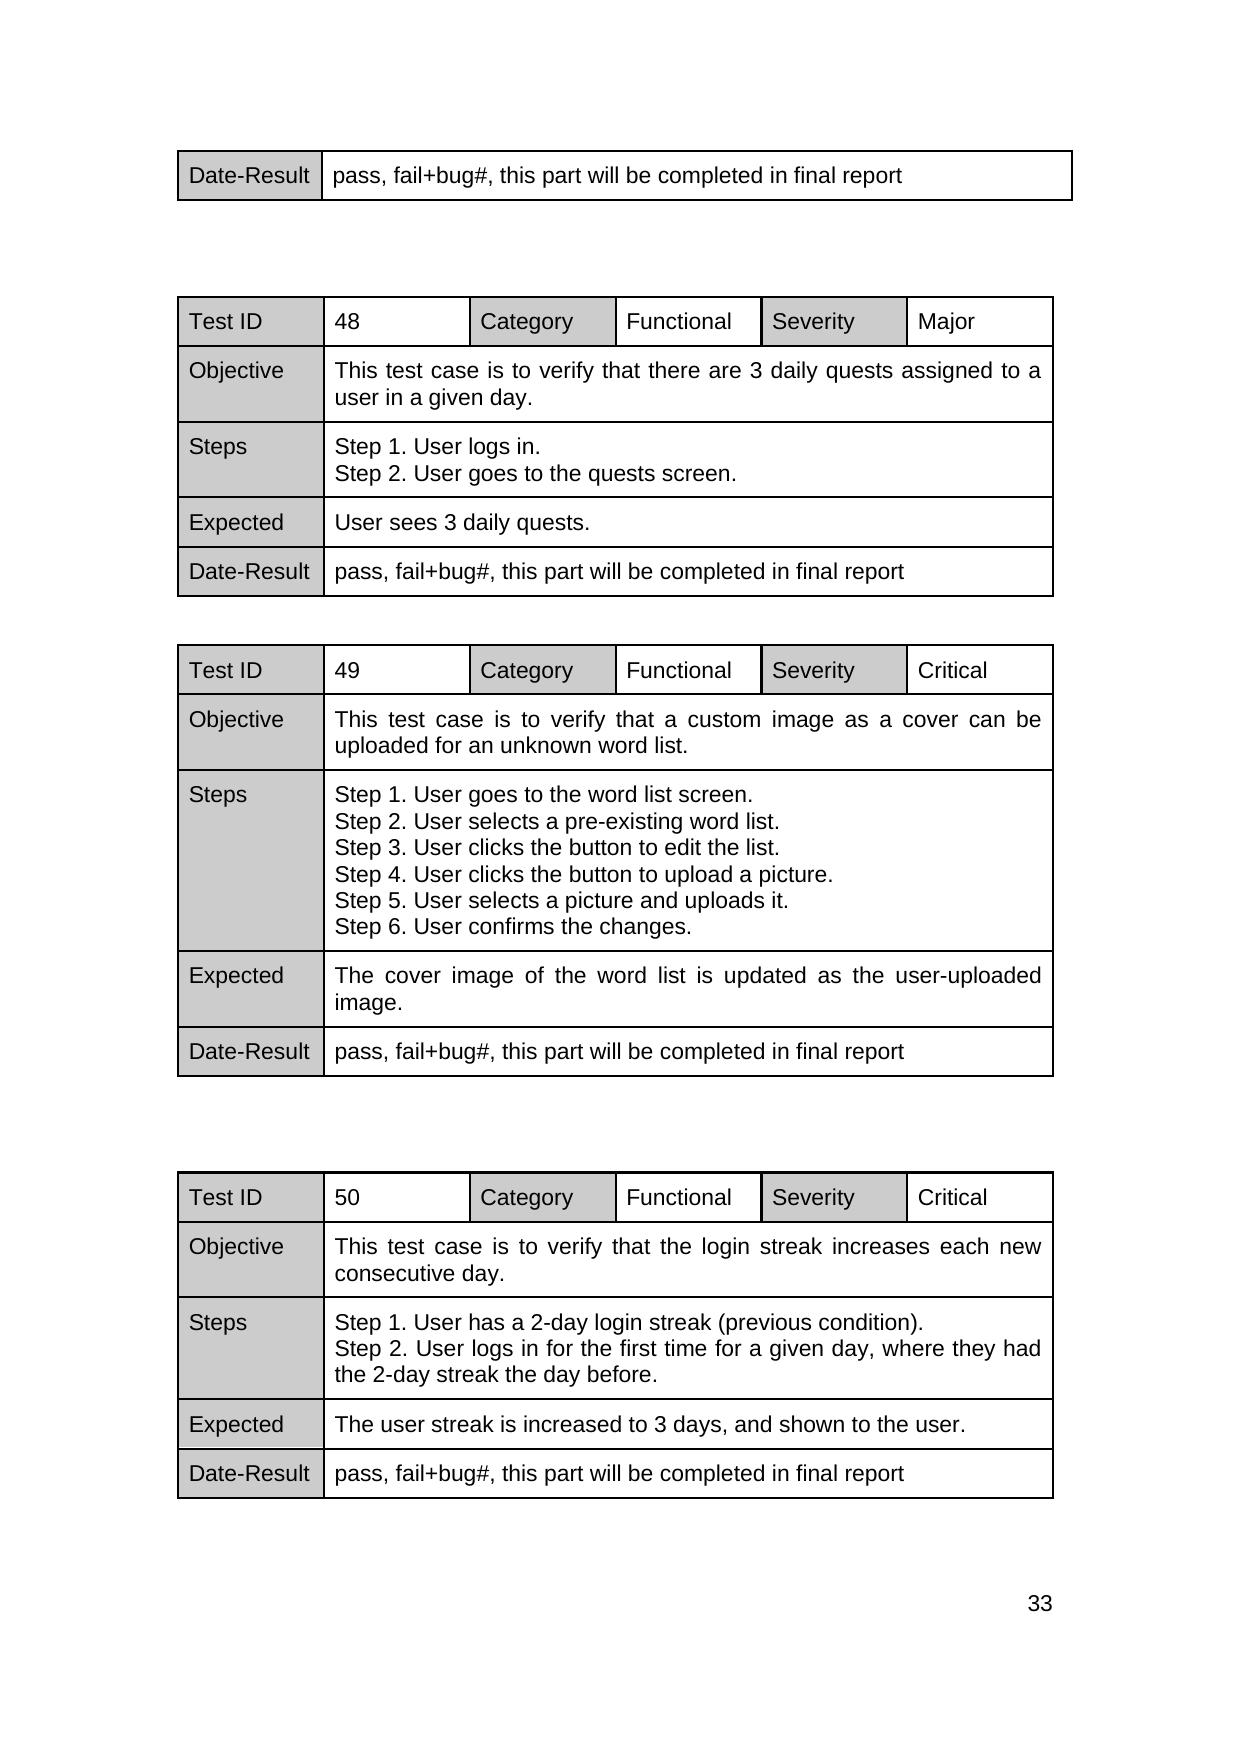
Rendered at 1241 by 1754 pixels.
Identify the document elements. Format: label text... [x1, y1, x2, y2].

table_cell Steps [179, 423, 323, 496]
table_header Functional [617, 298, 760, 345]
table_header 49 [325, 646, 469, 693]
table_header Test ID [179, 298, 323, 345]
table_header Severity [763, 298, 906, 345]
table_header Major [908, 298, 1052, 345]
table_cell Expected [179, 1400, 323, 1447]
table_cell Step 1. User goes to the word list screen. Step 2. User selects a pre-existing word list. Step 3. User clicks the button to edit the list. Step 4. User clicks the button to upload a picture. Step 5. User selects a picture and uploads it. Step 6. User confirms the changes. [325, 771, 1052, 950]
table_cell pass, fail+bug#, this part will be completed in final report [325, 1028, 1052, 1075]
table_cell This test case is to verify that the login streak increases each new consecutive day. [325, 1223, 1052, 1296]
table_cell Date-Result [179, 152, 321, 199]
table_header Severity [763, 1174, 906, 1221]
table_cell Date-Result [179, 548, 323, 595]
table_cell Expected [179, 498, 323, 546]
table_header 50 [325, 1174, 469, 1221]
table_header Category [471, 1174, 615, 1221]
table_cell User sees 3 daily quests. [325, 498, 1052, 546]
table_header Functional [617, 646, 760, 693]
table_header Severity [763, 646, 906, 693]
table_header Test ID [179, 1174, 323, 1221]
table_cell pass, fail+bug#, this part will be completed in final report [323, 152, 1071, 199]
table_cell Objective [179, 347, 323, 421]
table_header Critical [908, 1174, 1052, 1221]
table_cell Steps [179, 1298, 323, 1398]
table_cell Objective [179, 1223, 323, 1296]
table_cell This test case is to verify that a custom image as a cover can be uploaded for an unknown word list. [325, 695, 1052, 769]
table_cell Date-Result [179, 1028, 323, 1075]
table_cell Expected [179, 952, 323, 1026]
table_cell The user streak is increased to 3 days, and shown to the user. [325, 1400, 1052, 1447]
table_cell Step 1. User logs in. Step 2. User goes to the quests screen. [325, 423, 1052, 496]
table_header Test ID [179, 646, 323, 693]
table_header Functional [617, 1174, 760, 1221]
table_cell This test case is to verify that there are 3 daily quests assigned to a user in a given day. [325, 347, 1052, 421]
table_cell Steps [179, 771, 323, 950]
table_header Critical [908, 646, 1052, 693]
table_cell pass, fail+bug#, this part will be completed in final report [325, 548, 1052, 595]
table_header Category [471, 298, 615, 345]
table_header Category [471, 646, 615, 693]
table_cell Objective [179, 695, 323, 769]
table_cell The cover image of the word list is updated as the user-uploaded image. [325, 952, 1052, 1026]
table_cell pass, fail+bug#, this part will be completed in final report [325, 1450, 1052, 1497]
table_cell Step 1. User has a 2-day login streak (previous condition). Step 2. User logs in for the first time for a given day, where they had the 2-day streak the day before. [325, 1298, 1052, 1398]
table_cell Date-Result [179, 1450, 323, 1497]
table_header 48 [325, 298, 469, 345]
